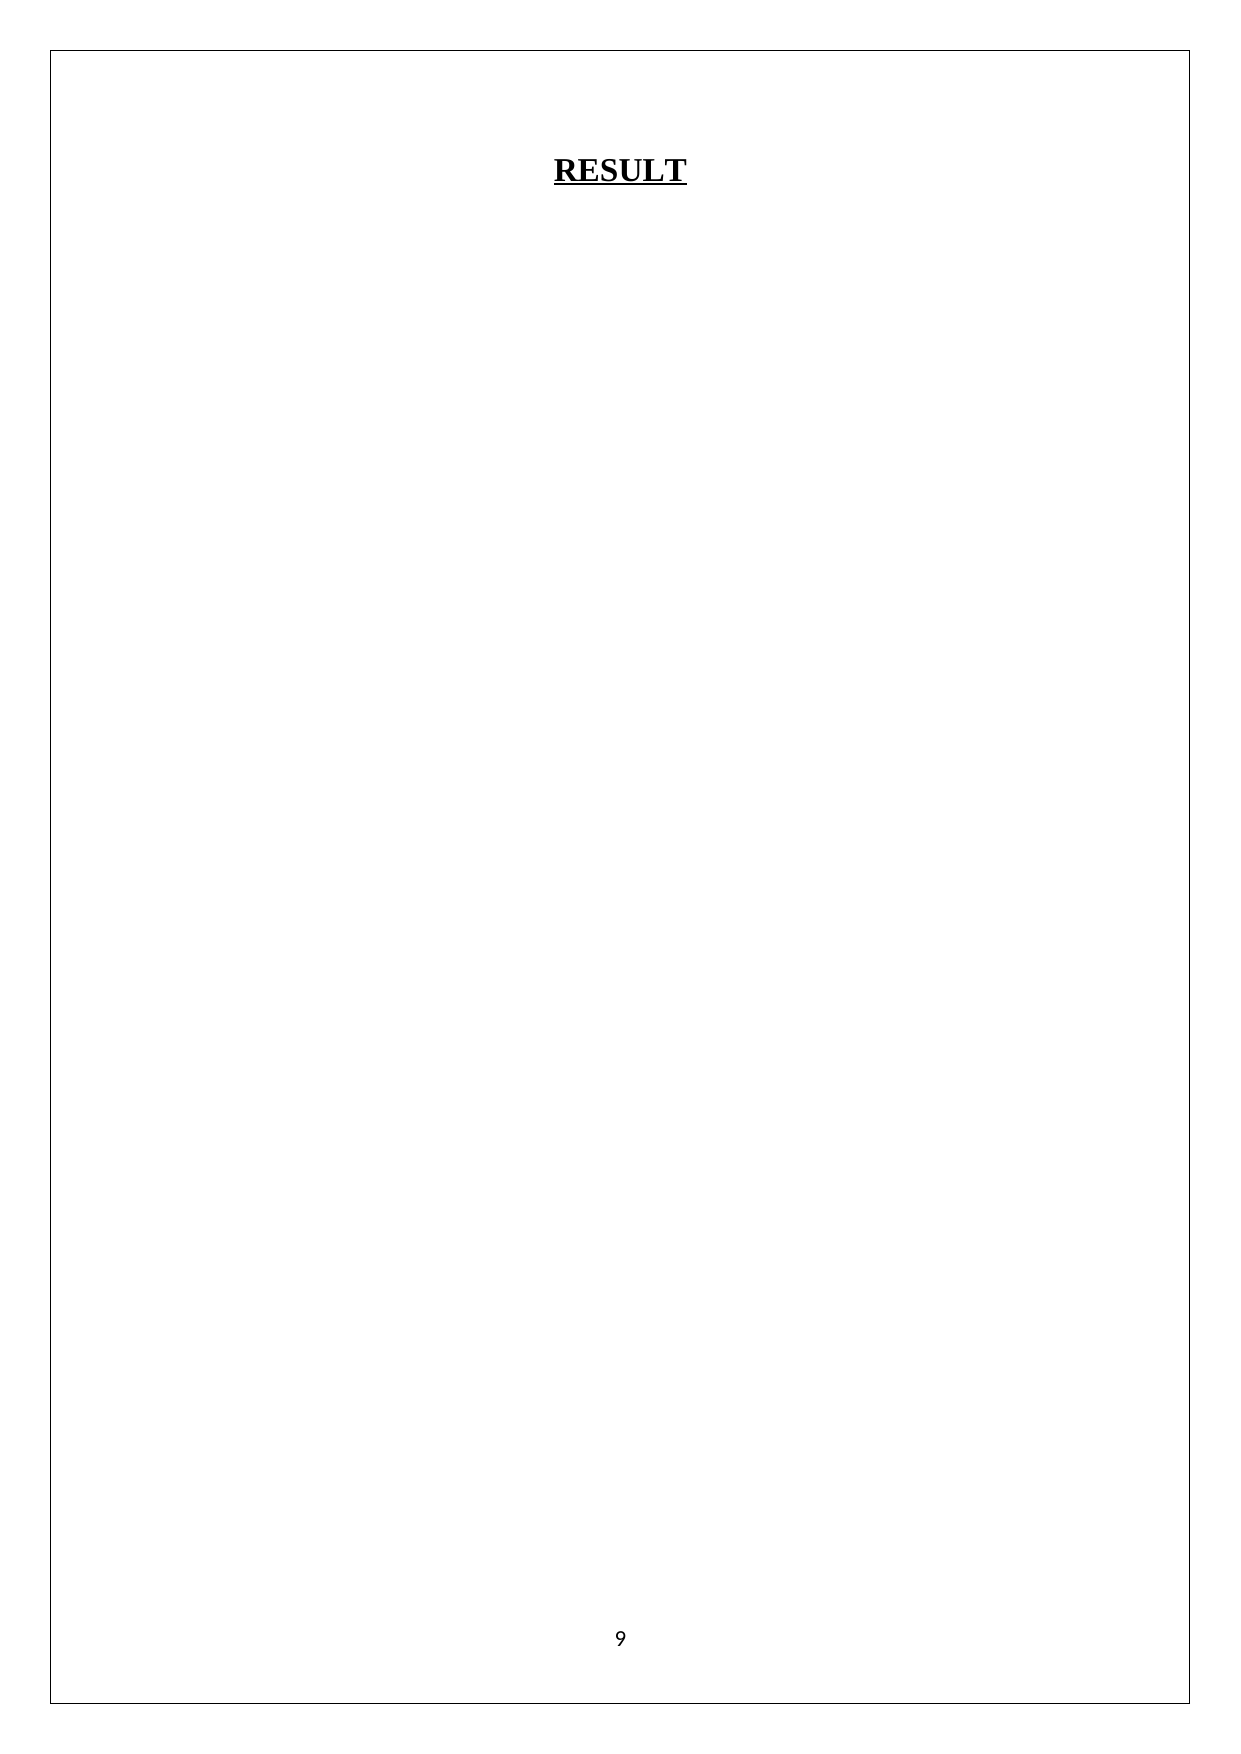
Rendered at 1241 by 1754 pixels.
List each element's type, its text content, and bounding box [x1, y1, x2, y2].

text RESULT [150, 150, 1090, 188]
